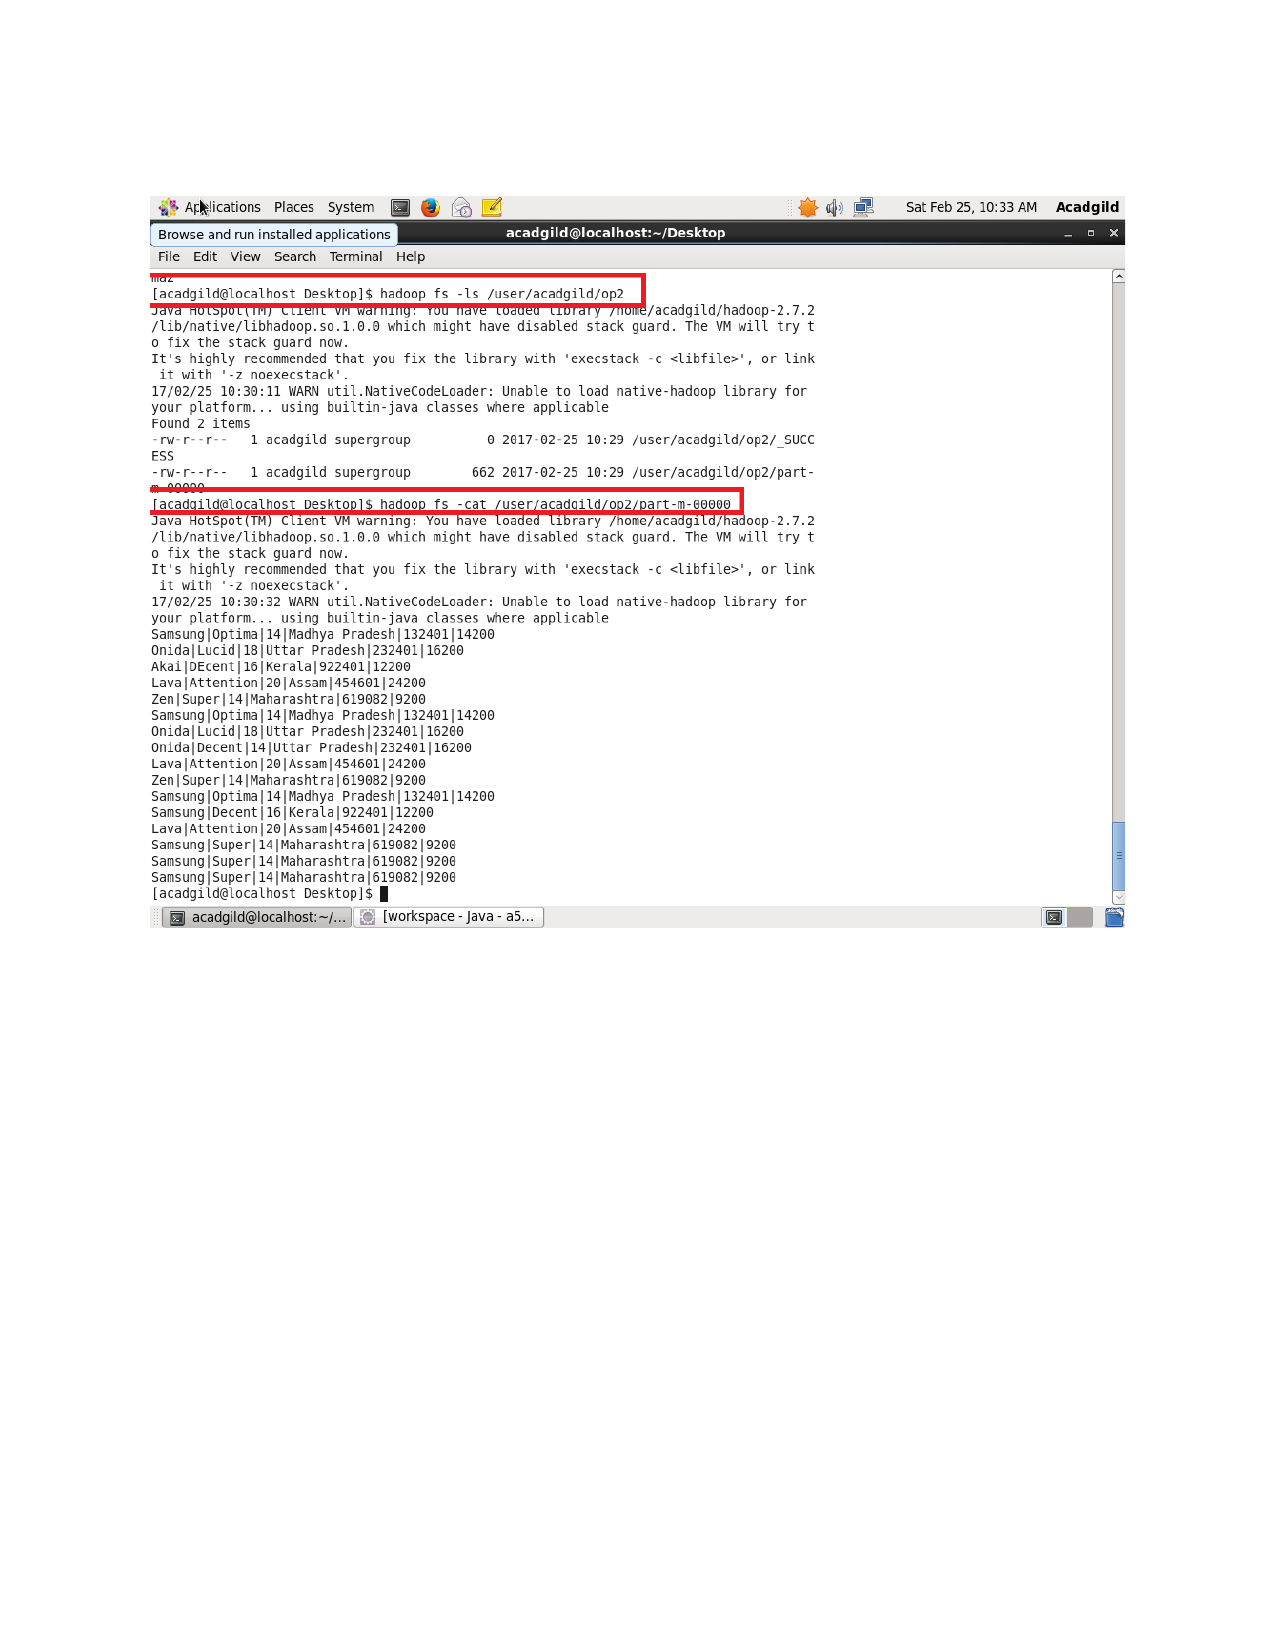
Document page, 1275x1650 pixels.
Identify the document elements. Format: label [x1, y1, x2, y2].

picture [150, 196, 1125, 928]
